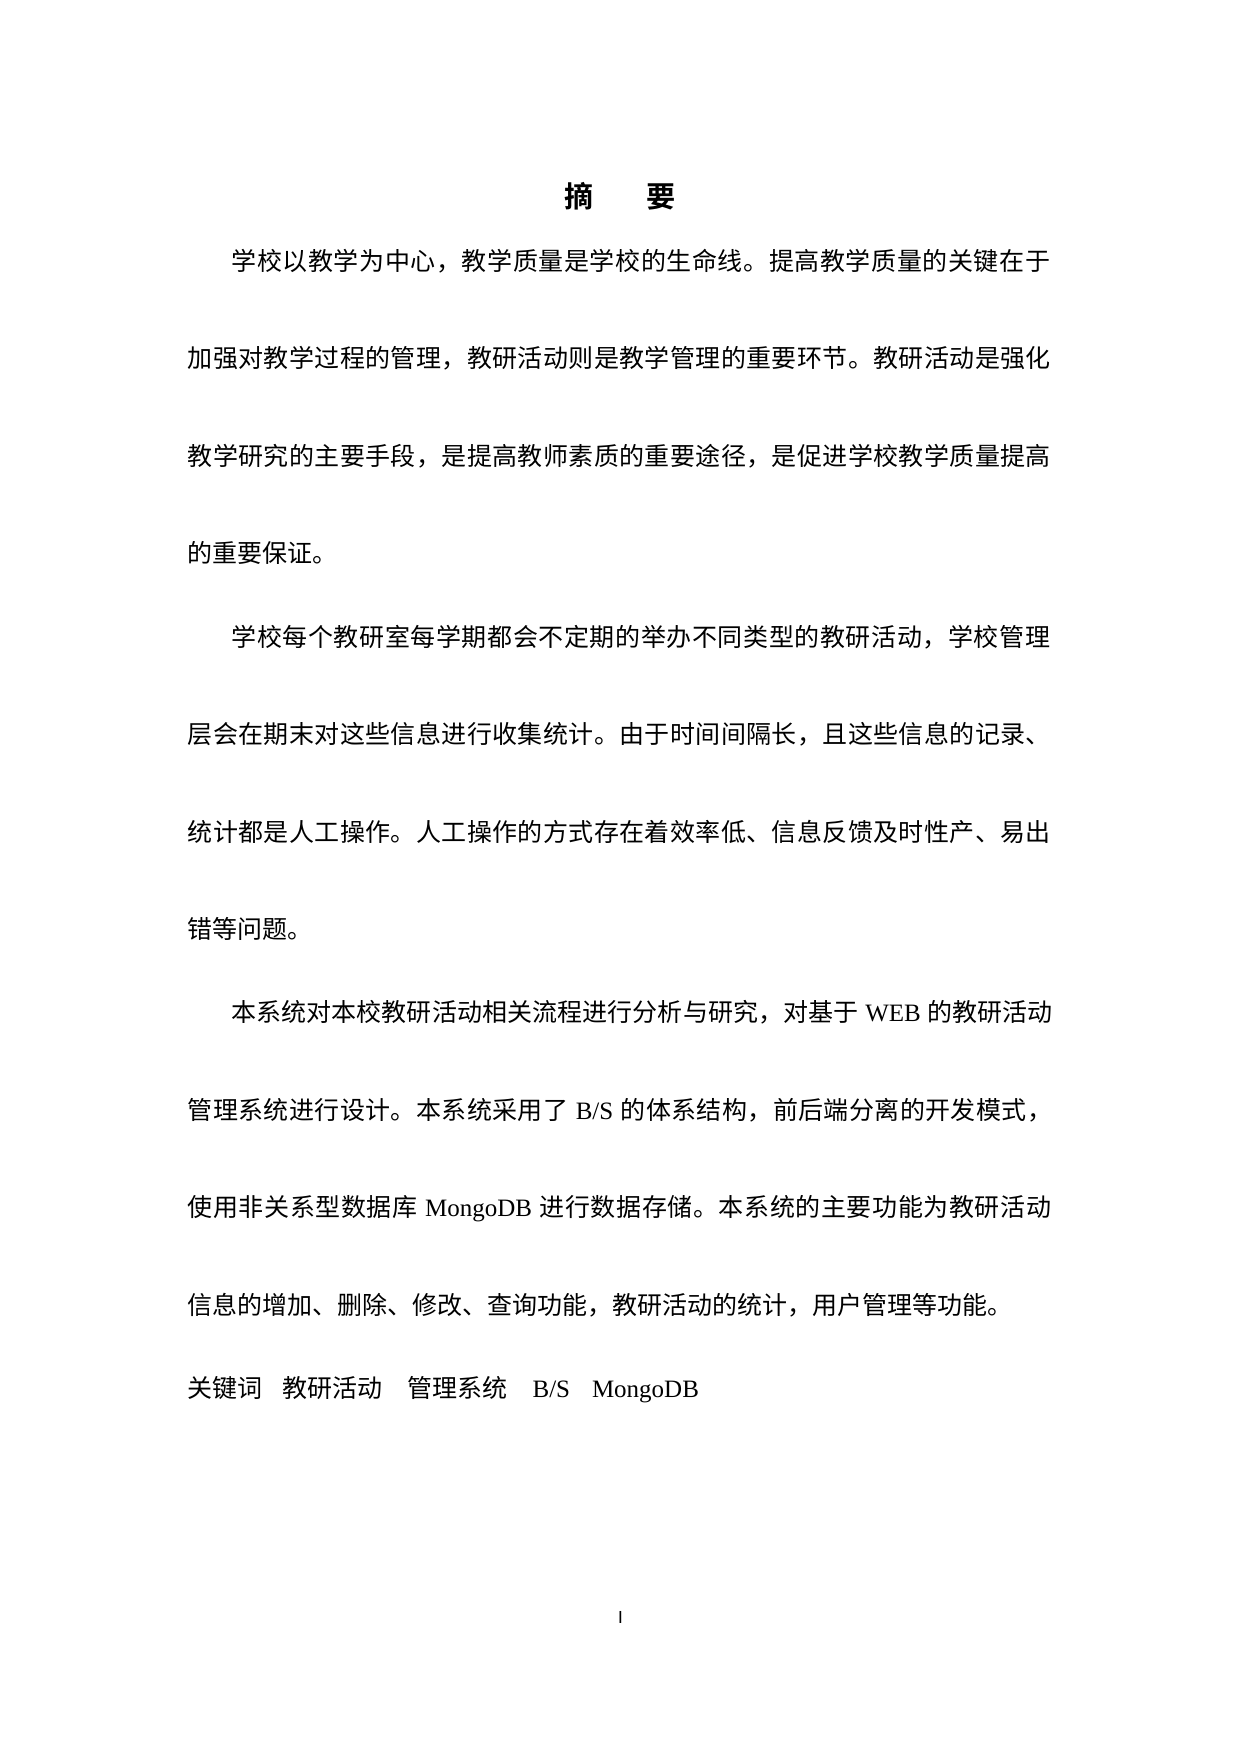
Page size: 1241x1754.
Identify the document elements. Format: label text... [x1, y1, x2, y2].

text 学校每个教研室每学期都会不定期的举办不同类型的教研活动，学校管理层会在期末对这些信息进行收集统计。由于时间间隔长，且这些信息的记录、统计都是人工操作。人工操作的方式存在着效率低、信息反馈及时性产、易出错等问题。 [187, 603, 1053, 960]
text 关键词 教研活动 管理系统 B/S MongoDB [187, 1354, 1053, 1419]
text 摘 要 [187, 162, 1053, 227]
text 本系统对本校教研活动相关流程进行分析与研究，对基于 WEB 的教研活动管理系统进行设计。本系统采用了 B/S 的体系结构，前后端分离的开发模式，使用非关系型数据库 MongoDB 进行数据存储。本系统的主要功能为教研活动信息的增加、删除、修改、查询功能，教研活动的统计，用户管理等功能。 [187, 978, 1053, 1336]
text 学校以教学为中心，教学质量是学校的生命线。提高教学质量的关键在于加强对教学过程的管理，教研活动则是教学管理的重要环节。教研活动是强化教学研究的主要手段，是提高教师素质的重要途径，是促进学校教学质量提高的重要保证。 [187, 227, 1053, 584]
